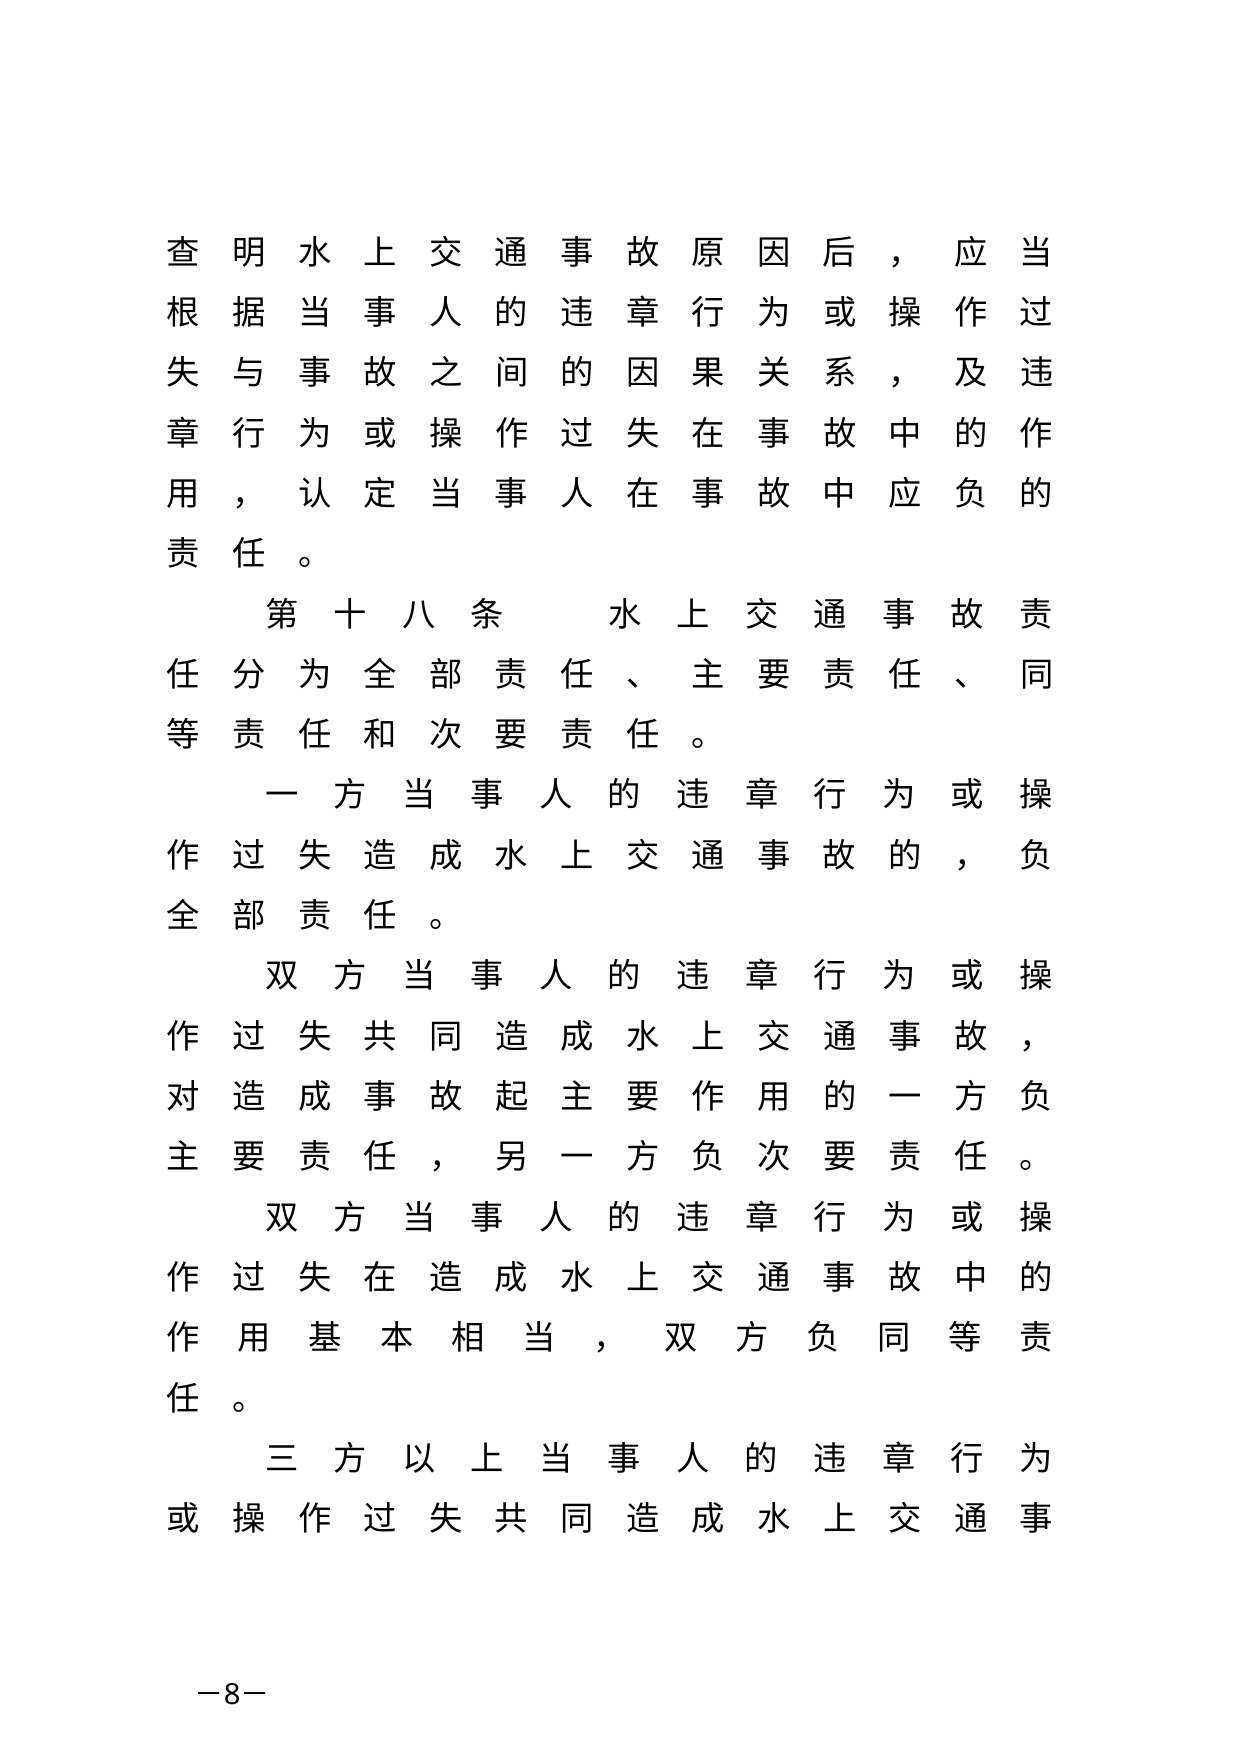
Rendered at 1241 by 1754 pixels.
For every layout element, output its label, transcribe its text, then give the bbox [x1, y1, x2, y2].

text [167, 219, 1085, 581]
text 双方当事人的违章行为或操作过失共同造成水上交通事故，对造成事故起主要作用的一方负主要责任，另一方负次要责任。 [167, 943, 1085, 1184]
text 双方当事人的违章行为或操作过失在造成水上交通事故中的作用基本相当，双方负同等责任。 [167, 1184, 1085, 1426]
text 一方当事人的违章行为或操作过失造成水上交通事故的，负全部责任。 [167, 762, 1085, 943]
text 第十八条 水上交通事故责任分为全部责任、主要责任、同等责任和次要责任。 [167, 581, 1085, 762]
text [167, 1426, 1085, 1546]
